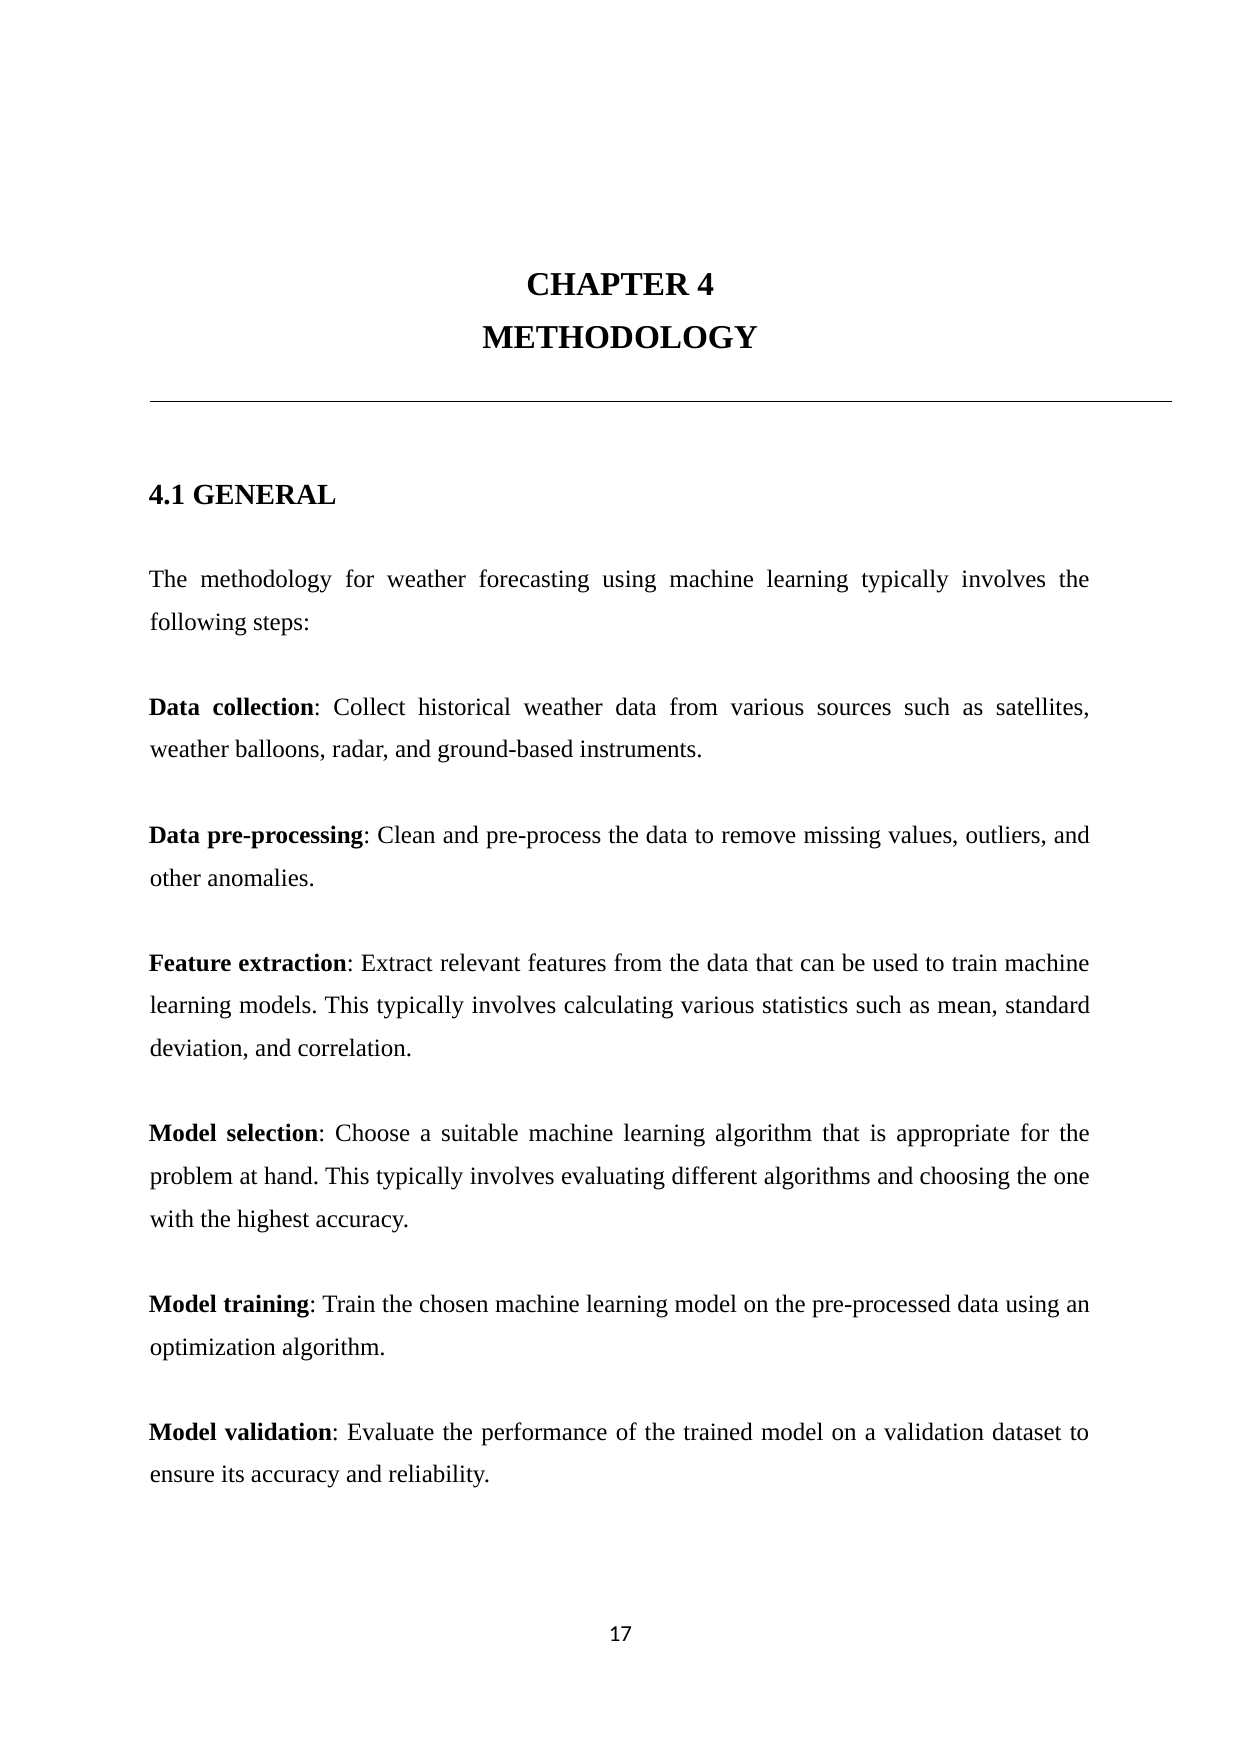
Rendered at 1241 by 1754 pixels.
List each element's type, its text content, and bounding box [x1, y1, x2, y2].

text Data pre-processing: Clean and pre-process the data to remove missing values, outliers, and other anomalies. [148, 820, 1091, 891]
subtitle CHAPTER 4 [150, 264, 1090, 303]
text Model selection: Choose a suitable machine learning algorithm that is appropriate for the problem at hand. This typically involves evaluating different algorithms and choosing the one with the highest accuracy. [148, 1118, 1091, 1233]
text Model validation: Evaluate the performance of the trained model on a validation dataset to ensure its accuracy and reliability. [148, 1417, 1091, 1488]
text Model training: Train the chosen machine learning model on the pre-processed data using an optimization algorithm. [148, 1289, 1091, 1361]
text The methodology for weather forecasting using machine learning typically involves the following steps: [148, 564, 1091, 635]
text Feature extraction: Extract relevant features from the data that can be used to train machine learning models. This typically involves calculating various statistics such as mean, standard deviation, and correlation. [148, 948, 1091, 1062]
text Data collection: Collect historical weather data from various sources such as satellites, weather balloons, radar, and ground-based instruments. [148, 692, 1091, 763]
subtitle 4.1 GENERAL [148, 477, 1091, 510]
subtitle METHODOLOGY [150, 318, 1090, 356]
